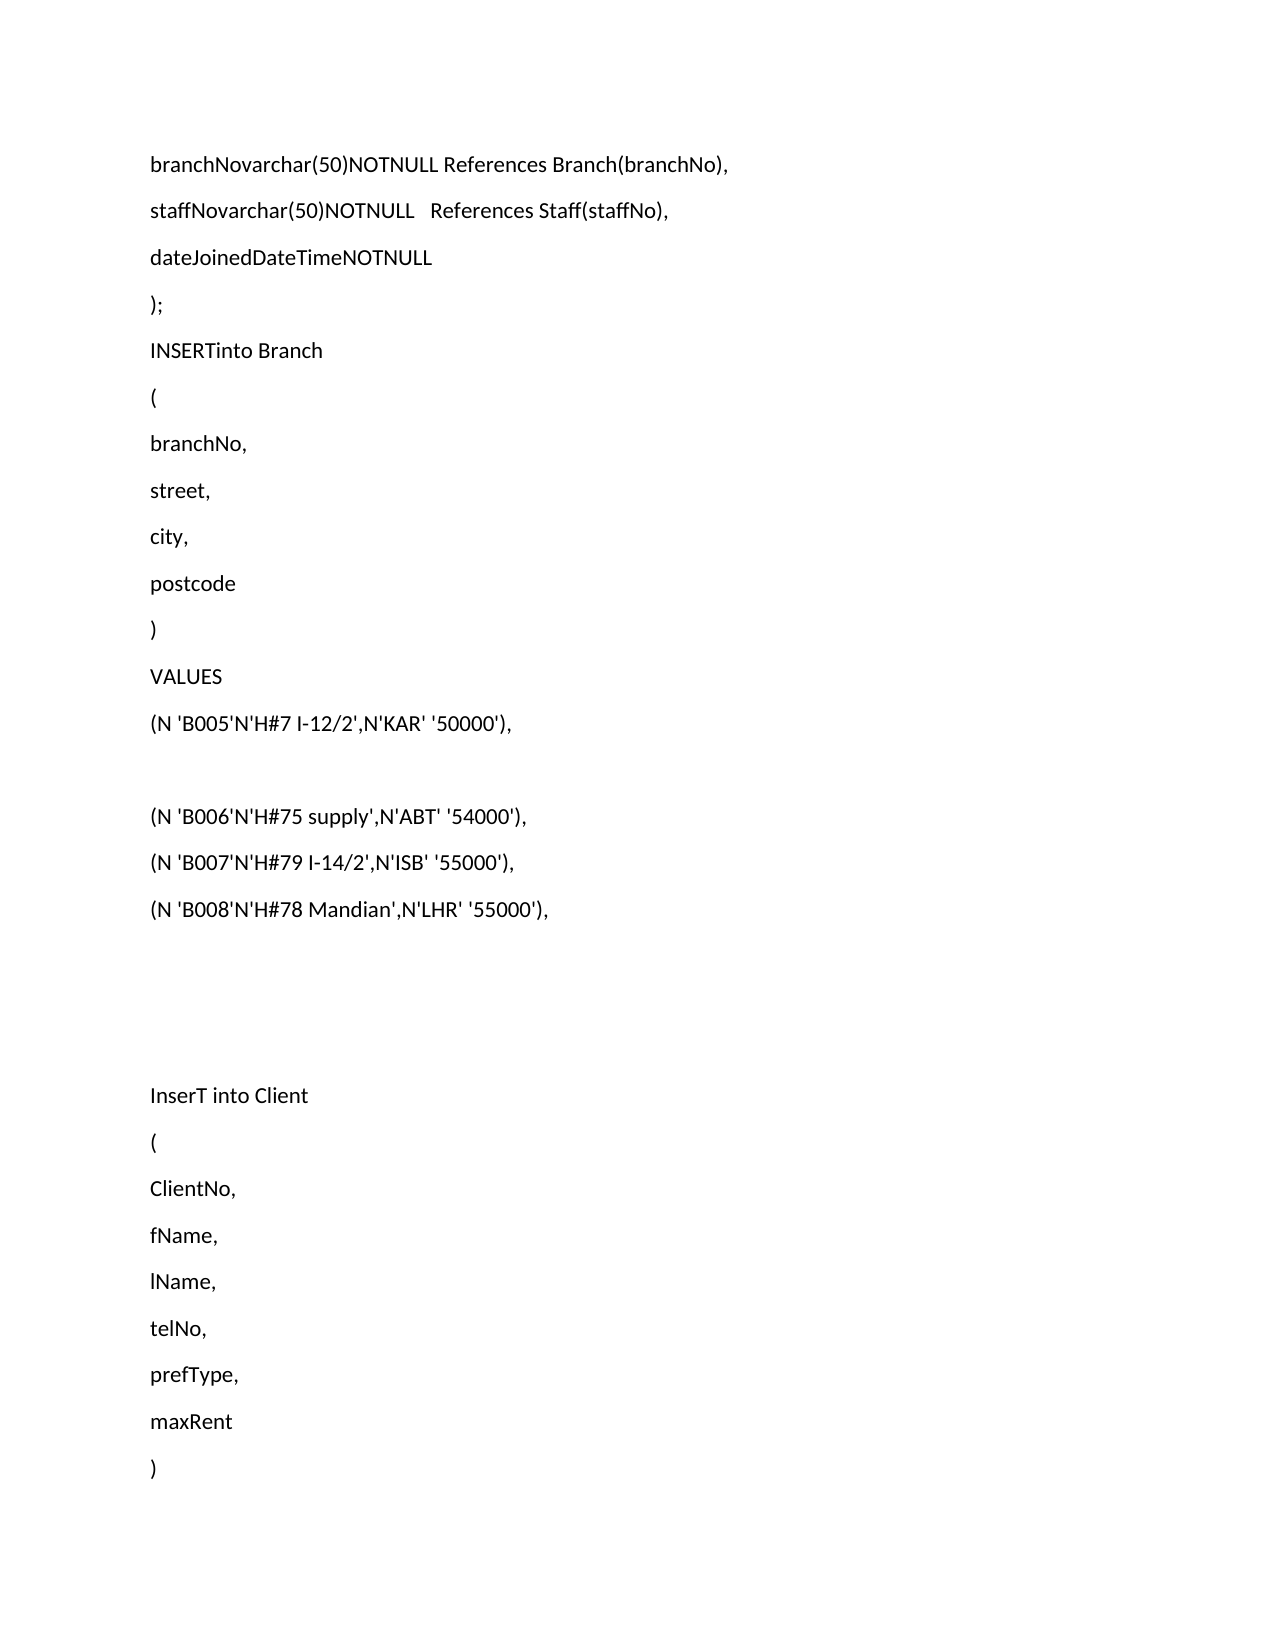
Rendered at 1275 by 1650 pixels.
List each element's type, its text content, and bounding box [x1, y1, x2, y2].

text (N 'B008'N'H#78 Mandian',N'LHR' '55000'), [150, 895, 1125, 923]
text maxRent [150, 1407, 1125, 1435]
text ) [150, 616, 1125, 644]
text ( [150, 1128, 1125, 1156]
text lName, [150, 1267, 1125, 1296]
text staffNovarchar(50)NOTNULL References Staff(staffNo), [150, 197, 1125, 224]
text (N 'B006'N'H#75 supply',N'ABT' '54000'), [150, 802, 1125, 830]
text ) [150, 1454, 1125, 1482]
text VALUES [150, 662, 1125, 690]
text dateJoinedDateTimeNOTNULL [150, 243, 1125, 271]
text street, [150, 476, 1125, 504]
text INSERTinto Branch [150, 336, 1125, 364]
text fName, [150, 1221, 1125, 1249]
text (N 'B007'N'H#79 I-14/2',N'ISB' '55000'), [150, 848, 1125, 876]
text prefType, [150, 1361, 1125, 1389]
text ( [150, 383, 1125, 411]
text branchNovarchar(50)NOTNULL References Branch(branchNo), [150, 150, 1125, 178]
text telNo, [150, 1314, 1125, 1342]
text InserT into Client [150, 1081, 1125, 1109]
text ); [150, 290, 1125, 318]
text postcode [150, 569, 1125, 597]
text (N 'B005'N'H#7 I-12/2',N'KAR' '50000'), [150, 709, 1125, 737]
text branchNo, [150, 429, 1125, 457]
text city, [150, 522, 1125, 551]
text ClientNo, [150, 1174, 1125, 1202]
